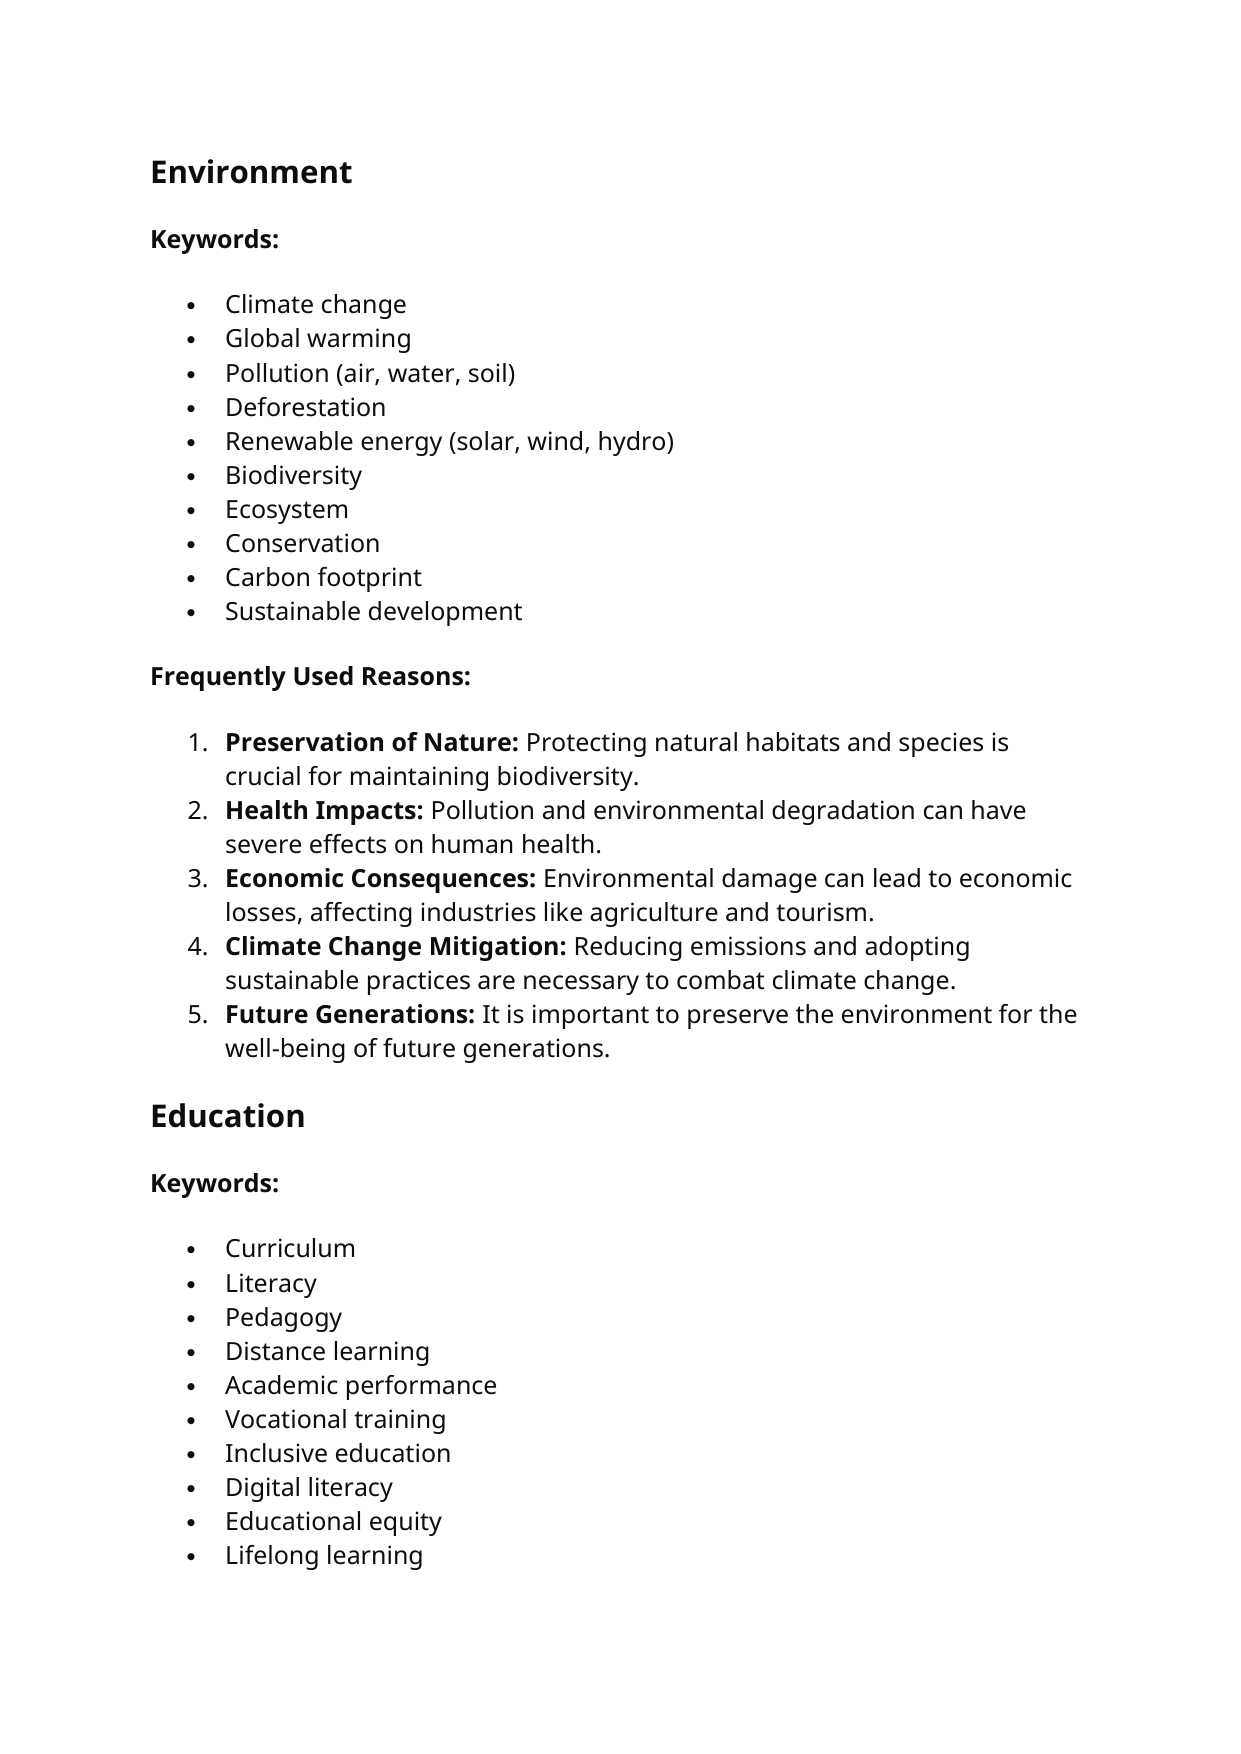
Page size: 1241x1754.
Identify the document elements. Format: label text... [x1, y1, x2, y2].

list Pedagogy [187, 1299, 1090, 1333]
list Ecosystem [187, 491, 1090, 526]
list Deforestation [187, 389, 1090, 423]
list Sustainable development [187, 594, 1090, 628]
list Climate Change Mitigation: Reducing emissions and adopting sustainable practices are necessary to combat climate change. [187, 929, 1090, 997]
list Economic Consequences: Environmental damage can lead to economic losses, affecting industries like agriculture and tourism. [187, 861, 1090, 929]
list Literacy [187, 1265, 1090, 1299]
list Distance learning [187, 1333, 1090, 1367]
list Carbon footprint [187, 559, 1090, 594]
list Conservation [187, 526, 1090, 559]
list Curriculum [187, 1231, 1090, 1265]
text Keywords: [150, 1166, 1090, 1200]
text Environment [150, 150, 1090, 193]
list Educational equity [187, 1504, 1090, 1538]
list Pollution (air, water, soil) [187, 355, 1090, 389]
text Education [150, 1094, 1090, 1137]
list Global warming [187, 321, 1090, 355]
list Health Impacts: Pollution and environmental degradation can have severe effects on human health. [187, 792, 1090, 861]
list Lifelong learning [187, 1538, 1090, 1572]
text Keywords: [150, 222, 1090, 256]
list Renewable energy (solar, wind, hydro) [187, 423, 1090, 457]
list Biodiversity [187, 457, 1090, 491]
list Preservation of Nature: Protecting natural habitats and species is crucial for maintaining biodiversity. [187, 724, 1090, 792]
list Future Generations: It is important to preserve the environment for the well-being of future generations. [187, 997, 1090, 1065]
list Inclusive education [187, 1436, 1090, 1469]
text Frequently Used Reasons: [150, 659, 1090, 693]
list Vocational training [187, 1401, 1090, 1436]
list Climate change [187, 287, 1090, 321]
list Digital literacy [187, 1469, 1090, 1504]
list Academic performance [187, 1367, 1090, 1401]
